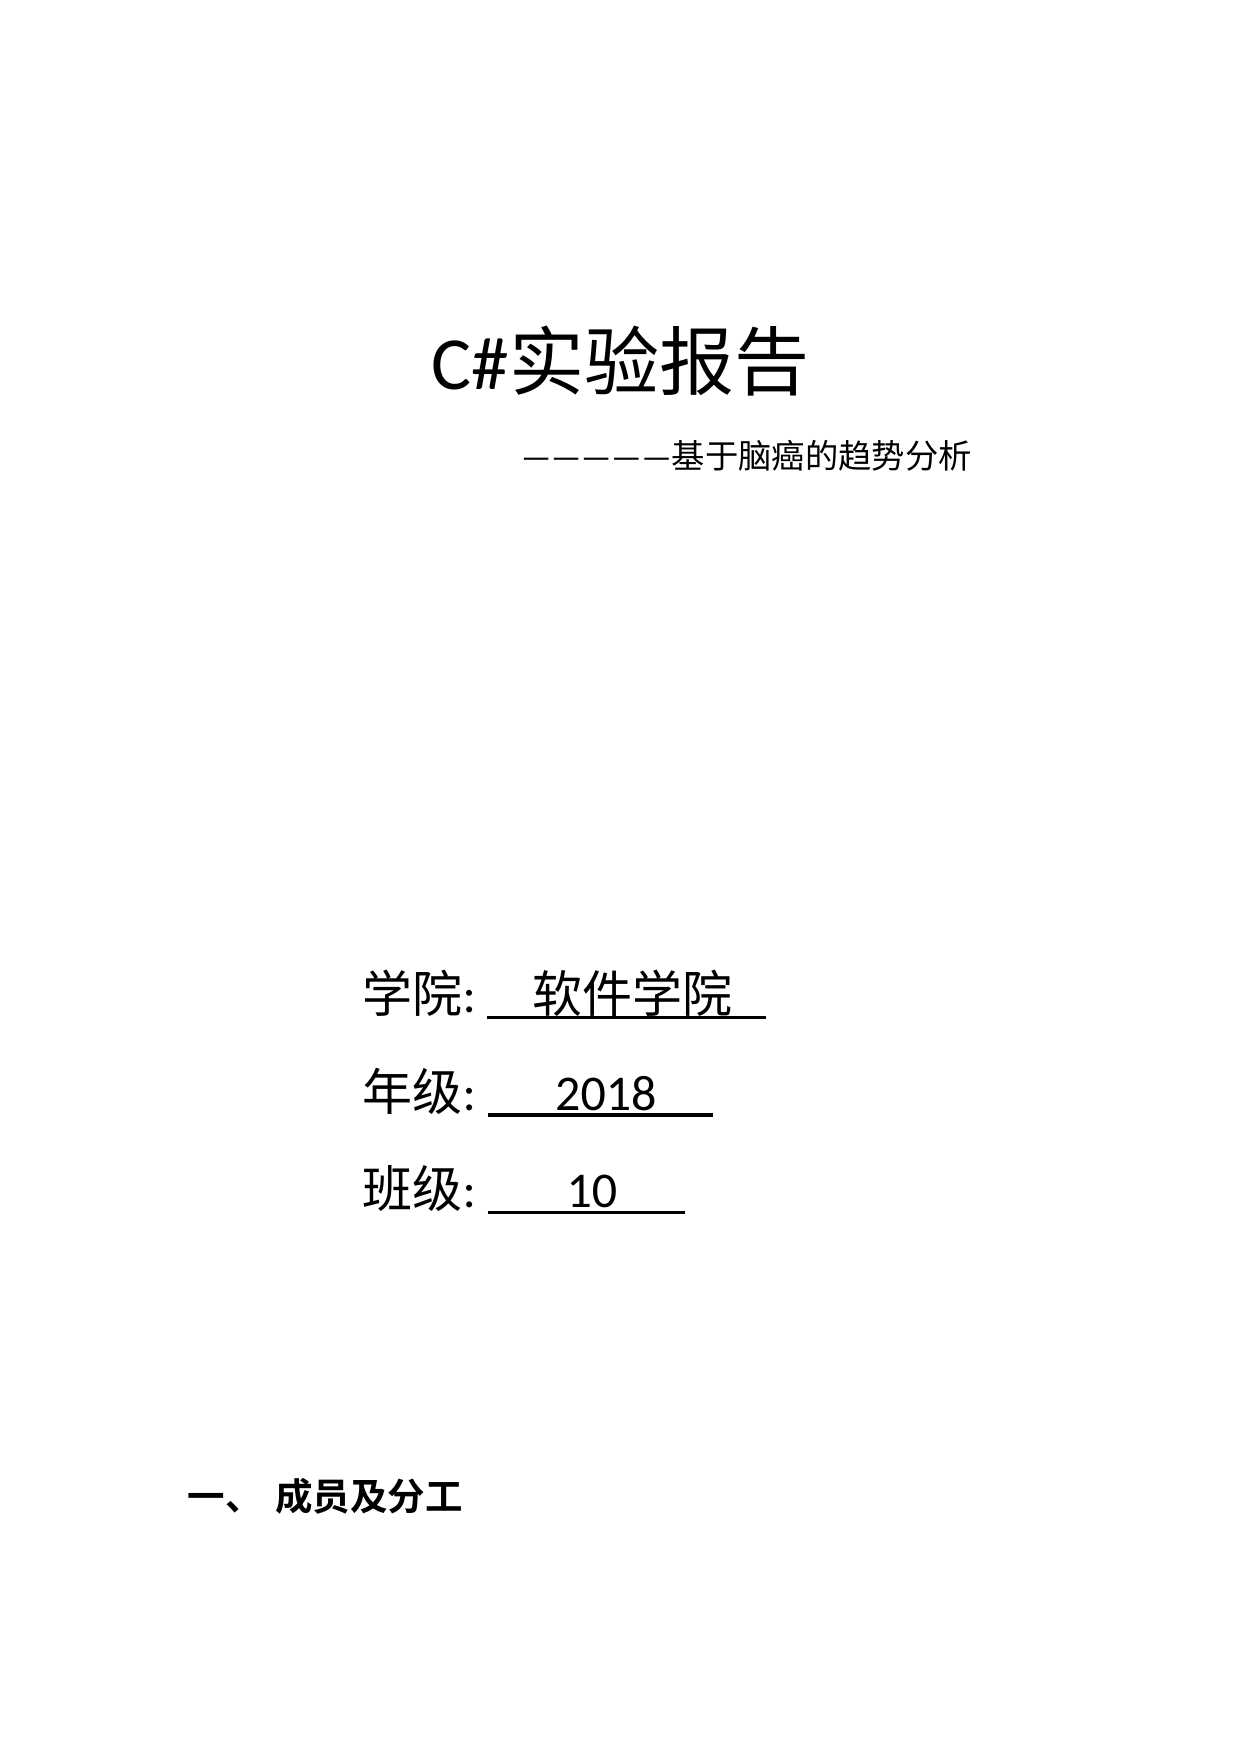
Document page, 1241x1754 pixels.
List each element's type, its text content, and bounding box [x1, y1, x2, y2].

text 年级: 2018 [262, 1039, 1053, 1137]
list 成员及分工 [187, 1462, 1053, 1527]
text 班级: 10 [262, 1137, 1053, 1234]
text 学院: 软件学院 [262, 942, 1053, 1039]
text —————基于脑癌的趋势分析 [187, 422, 1053, 487]
text C#实验报告 [187, 292, 1053, 422]
